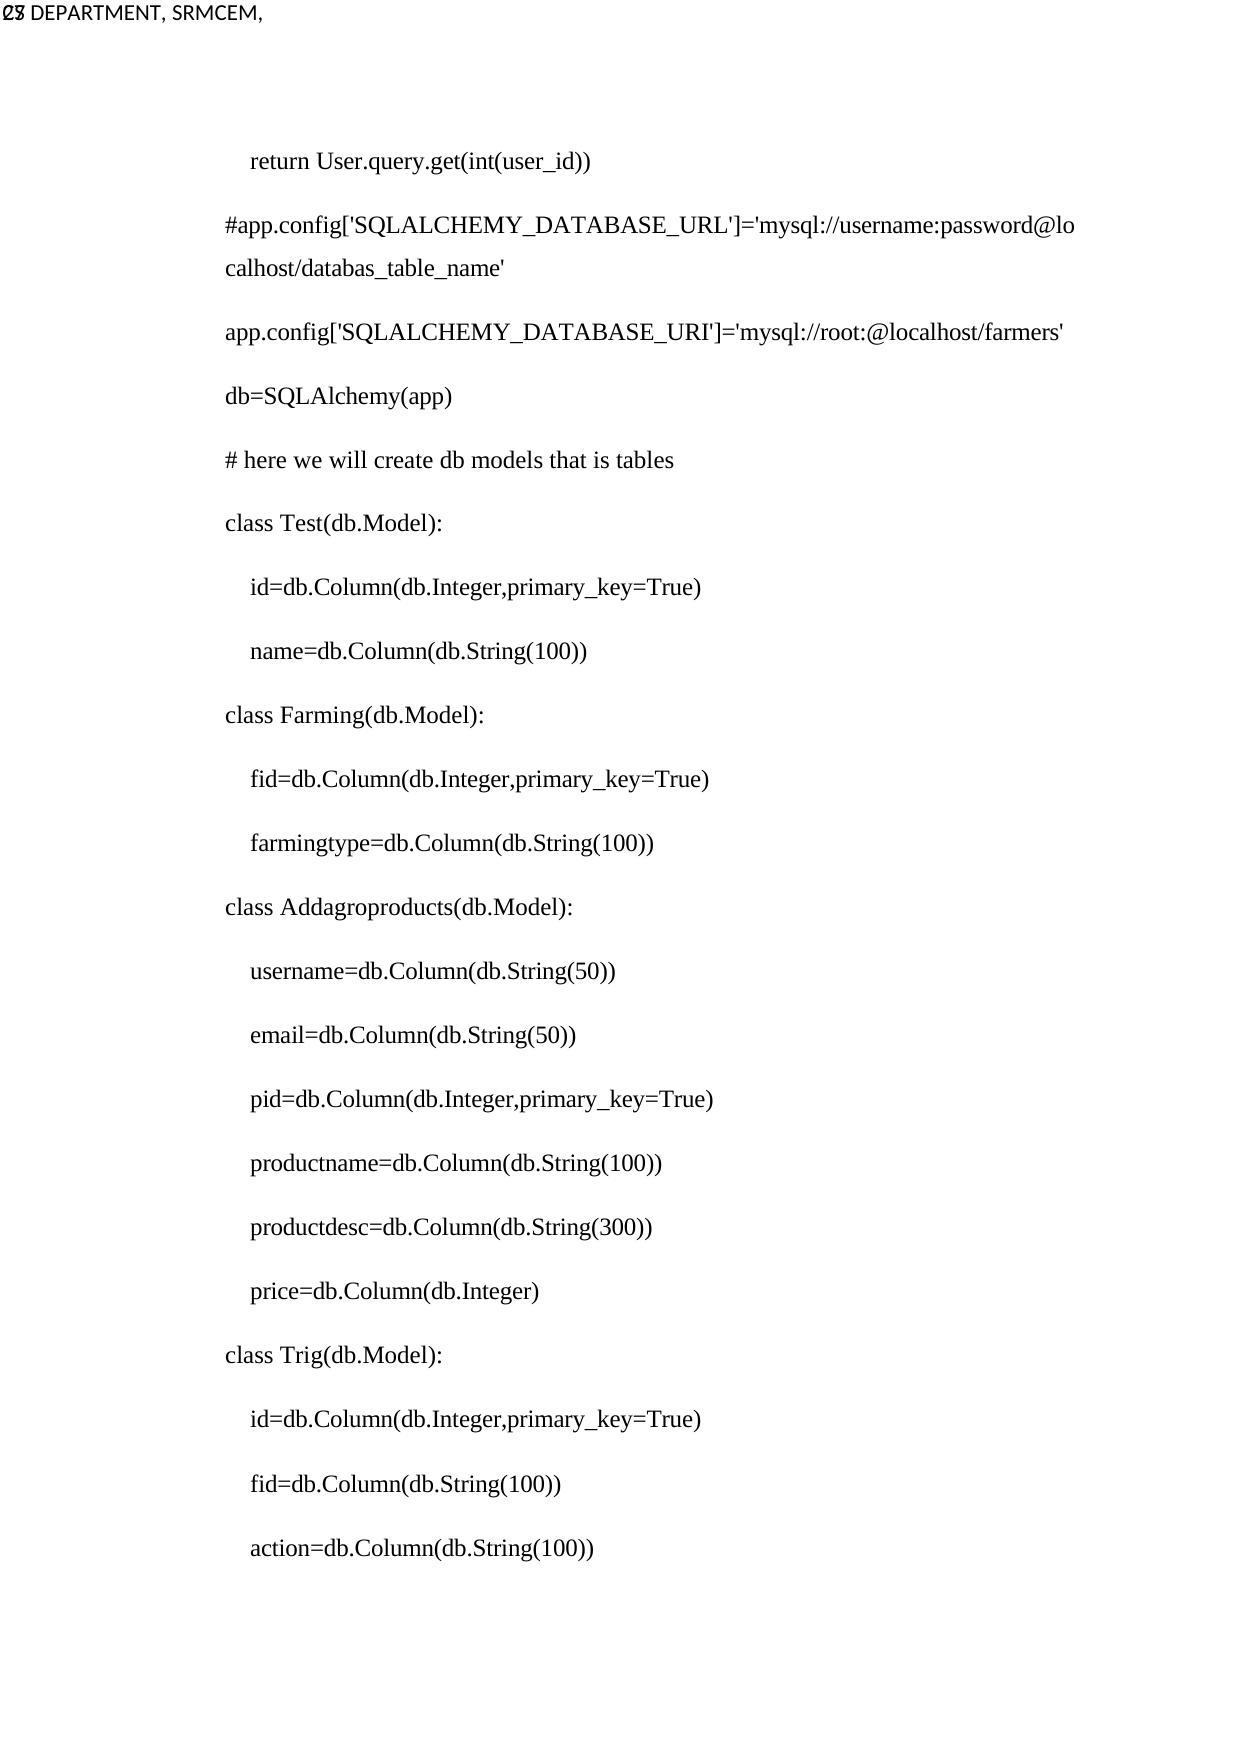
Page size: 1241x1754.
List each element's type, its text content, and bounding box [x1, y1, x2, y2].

text class Farming(db.Model): fid=db.Column(db.Integer,primary_key=True) farmingtype=db.Column(db.String(100)) [225, 700, 716, 857]
text return User.query.get(int(user_id)) [250, 146, 1151, 174]
text class Addagroproducts(db.Model): username=db.Column(db.String(50)) email=db.Column(db.String(50)) pid=db.Column(db.Integer,primary_key=True) productname=db.Column(db.String(100)) productdesc=db.Column(db.String(300)) price=db.Column(db.Integer) [225, 892, 822, 1305]
text app.config['SQLALCHEMY_DATABASE_URI']='mysql://root:@localhost/farmers' db=SQLAlchemy(app) [225, 317, 1151, 409]
text #app.config['SQLALCHEMY_DATABASE_URL']='mysql://username:password@lo calhost/databas_table_name' [225, 210, 1151, 282]
text id=db.Column(db.Integer,primary_key=True) name=db.Column(db.String(100)) [250, 572, 1025, 664]
text # here we will create db models that is tables class Test(db.Model): [225, 445, 716, 537]
text class Trig(db.Model): id=db.Column(db.Integer,primary_key=True) fid=db.Column(db.String(100)) action=db.Column(db.String(100)) [225, 1341, 716, 1561]
